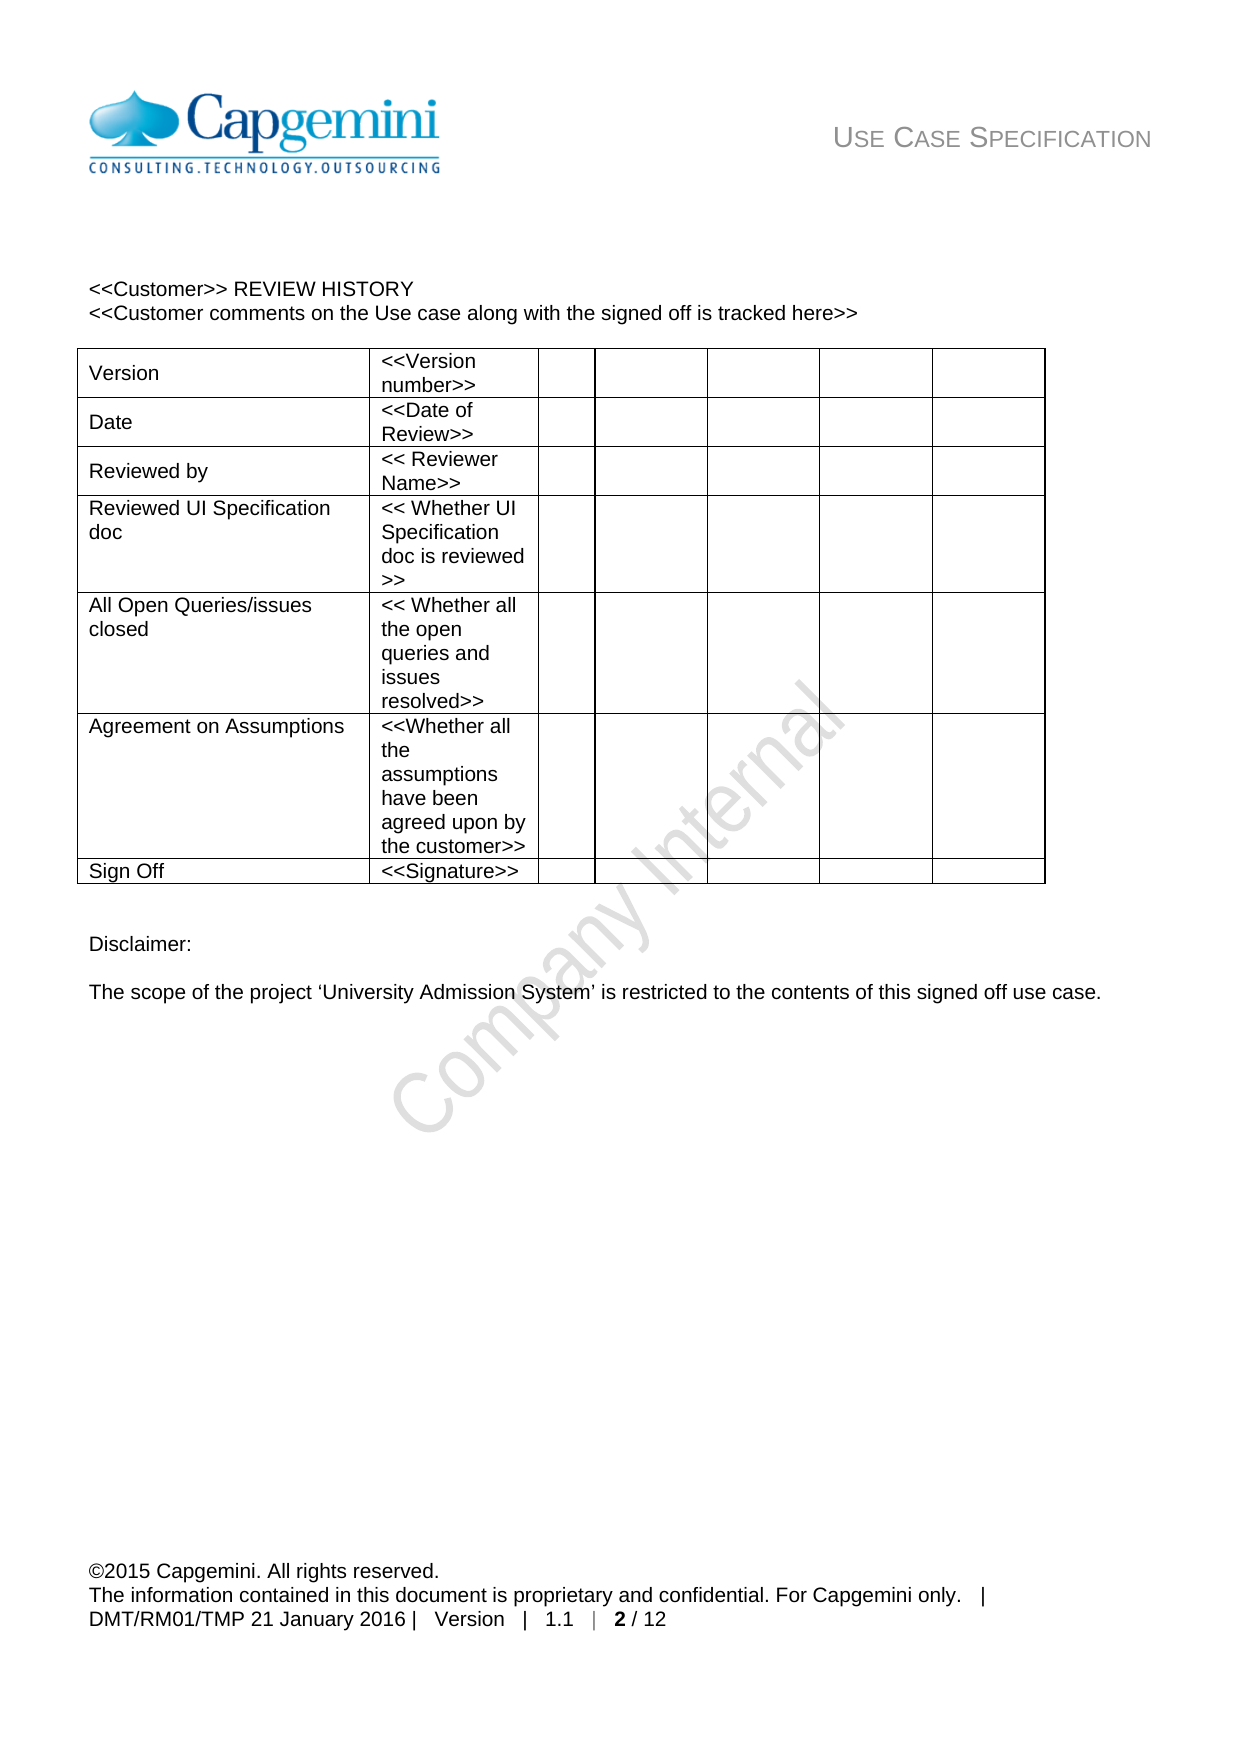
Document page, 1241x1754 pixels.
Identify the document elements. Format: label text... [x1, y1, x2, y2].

table_header <<Version number>> [370, 349, 538, 397]
table_cell [539, 593, 594, 713]
text Disclaimer: [89, 932, 1152, 956]
table_cell [708, 714, 819, 858]
table_cell [820, 398, 932, 446]
table_header [596, 349, 707, 397]
table_cell [933, 714, 1044, 858]
table_cell [933, 496, 1044, 592]
table_cell [933, 398, 1044, 446]
text <<Customer>> REVIEW HISTORY [89, 276, 1152, 300]
table_header [820, 349, 932, 397]
table_cell [820, 593, 932, 713]
table_cell <<Date of Review>> [370, 398, 538, 446]
table_cell [820, 859, 932, 883]
table_header [708, 349, 819, 397]
text <<Customer comments on the Use case along with the signed off is tracked here>> [89, 300, 1152, 324]
table_cell << Reviewer Name>> [370, 447, 538, 495]
table_cell [708, 593, 819, 713]
table_cell Reviewed by [78, 447, 369, 495]
table_cell [820, 496, 932, 592]
table_cell [539, 496, 594, 592]
table_cell Agreement on Assumptions [78, 714, 369, 858]
table_cell All Open Queries/issues closed [78, 593, 369, 713]
table_cell [933, 447, 1044, 495]
table_cell <<Signature>> [370, 859, 538, 883]
table_cell [820, 447, 932, 495]
table_header [933, 349, 1044, 397]
table_cell << Whether UI Specification doc is reviewed >> [370, 496, 538, 592]
table_cell [539, 859, 594, 883]
table_cell [596, 859, 707, 883]
table_cell <<Whether all the assumptions have been agreed upon by the customer>> [370, 714, 538, 858]
table_cell [708, 398, 819, 446]
table_cell Sign Off [78, 859, 369, 883]
table_cell [596, 593, 707, 713]
table_cell [933, 859, 1044, 883]
table_cell [708, 447, 819, 495]
text The scope of the project ‘University Admission System’ is restricted to the contents of this signed off use case. [89, 979, 1152, 1003]
table_header [539, 349, 594, 397]
table_cell [708, 496, 819, 592]
table_cell [539, 398, 594, 446]
table_cell [539, 447, 594, 495]
table_cell [708, 859, 819, 883]
table_header Version [78, 349, 369, 397]
table_cell [596, 447, 707, 495]
table_cell << Whether all the open queries and issues resolved>> [370, 593, 538, 713]
table_cell [539, 714, 594, 858]
table_cell [820, 714, 932, 858]
table_cell [933, 593, 1044, 713]
table_cell Reviewed UI Specification doc [78, 496, 369, 592]
table_cell Date [78, 398, 369, 446]
table_cell [596, 714, 707, 858]
picture [87, 89, 443, 177]
table_cell [596, 398, 707, 446]
table_cell [596, 496, 707, 592]
